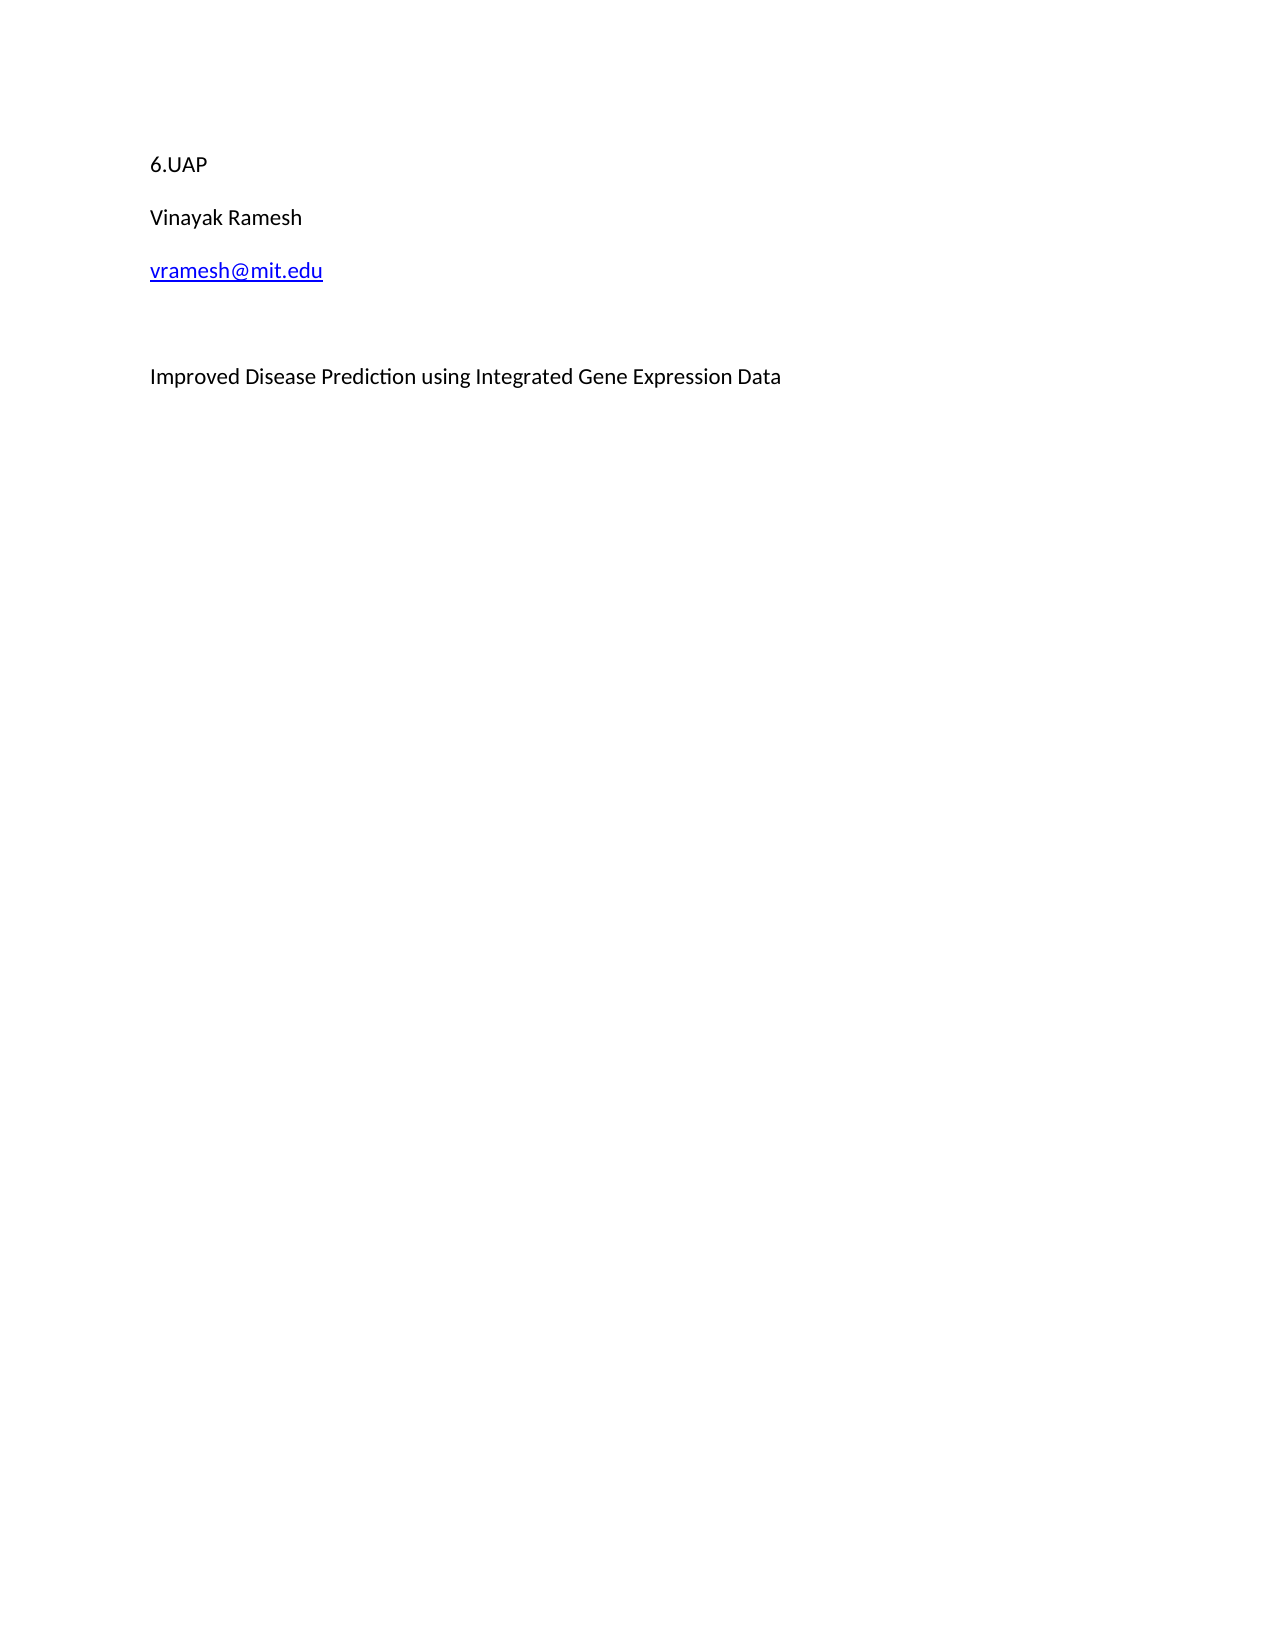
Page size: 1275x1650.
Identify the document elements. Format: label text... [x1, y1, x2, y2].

text 6.UAP [150, 150, 1125, 178]
text vramesh@mit.edu [150, 256, 1125, 284]
text Vinayak Ramesh [150, 203, 1125, 231]
text Improved Disease Prediction using Integrated Gene Expression Data [150, 362, 1125, 390]
